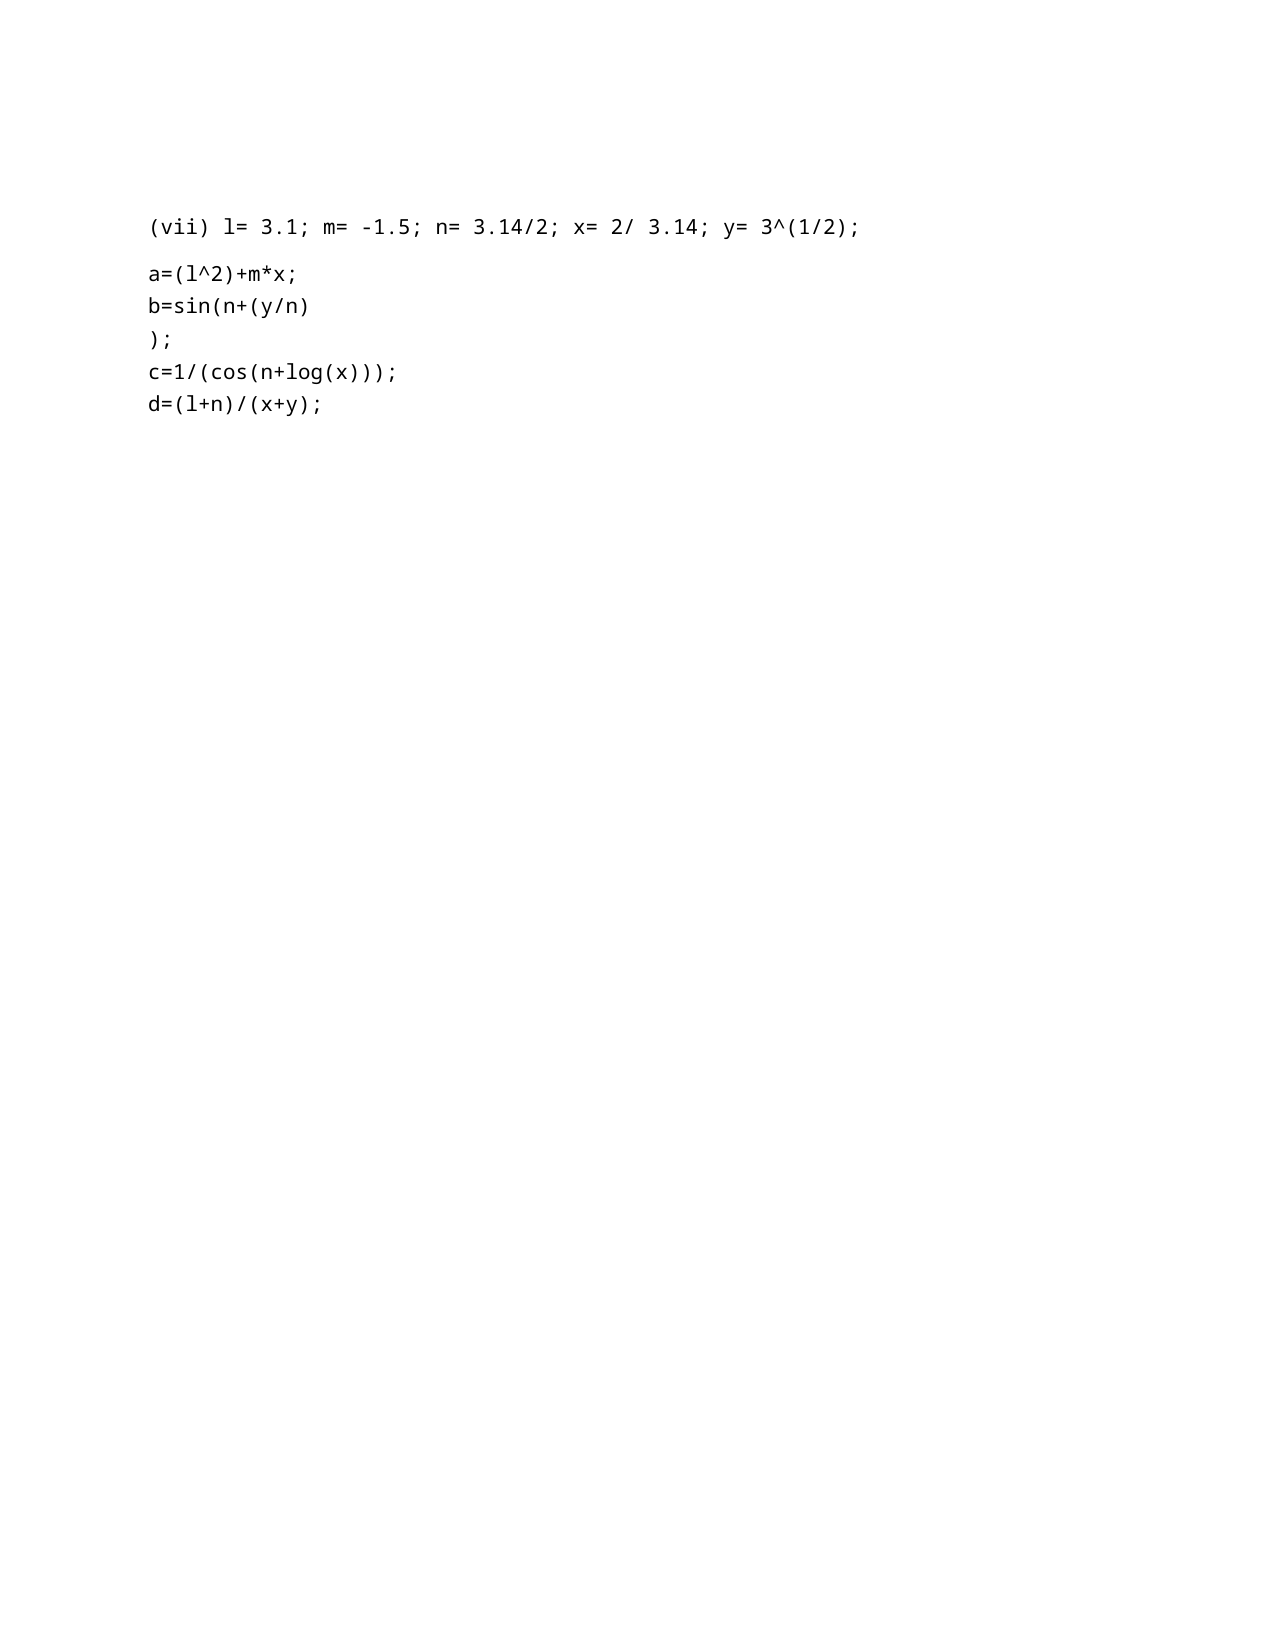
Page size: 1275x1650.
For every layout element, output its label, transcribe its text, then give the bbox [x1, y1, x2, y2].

text d=(l+n)/(x+y); [148, 389, 1133, 418]
text (vii) l= 3.1; m= -1.5; n= 3.14/2; x= 2/ 3.14; y= 3^(1/2); [148, 212, 1133, 240]
text c=1/(cos(n+log(x))); [148, 357, 1133, 386]
text a=(l^2)+m*x; b=sin(n+(y/n)); [148, 259, 322, 352]
